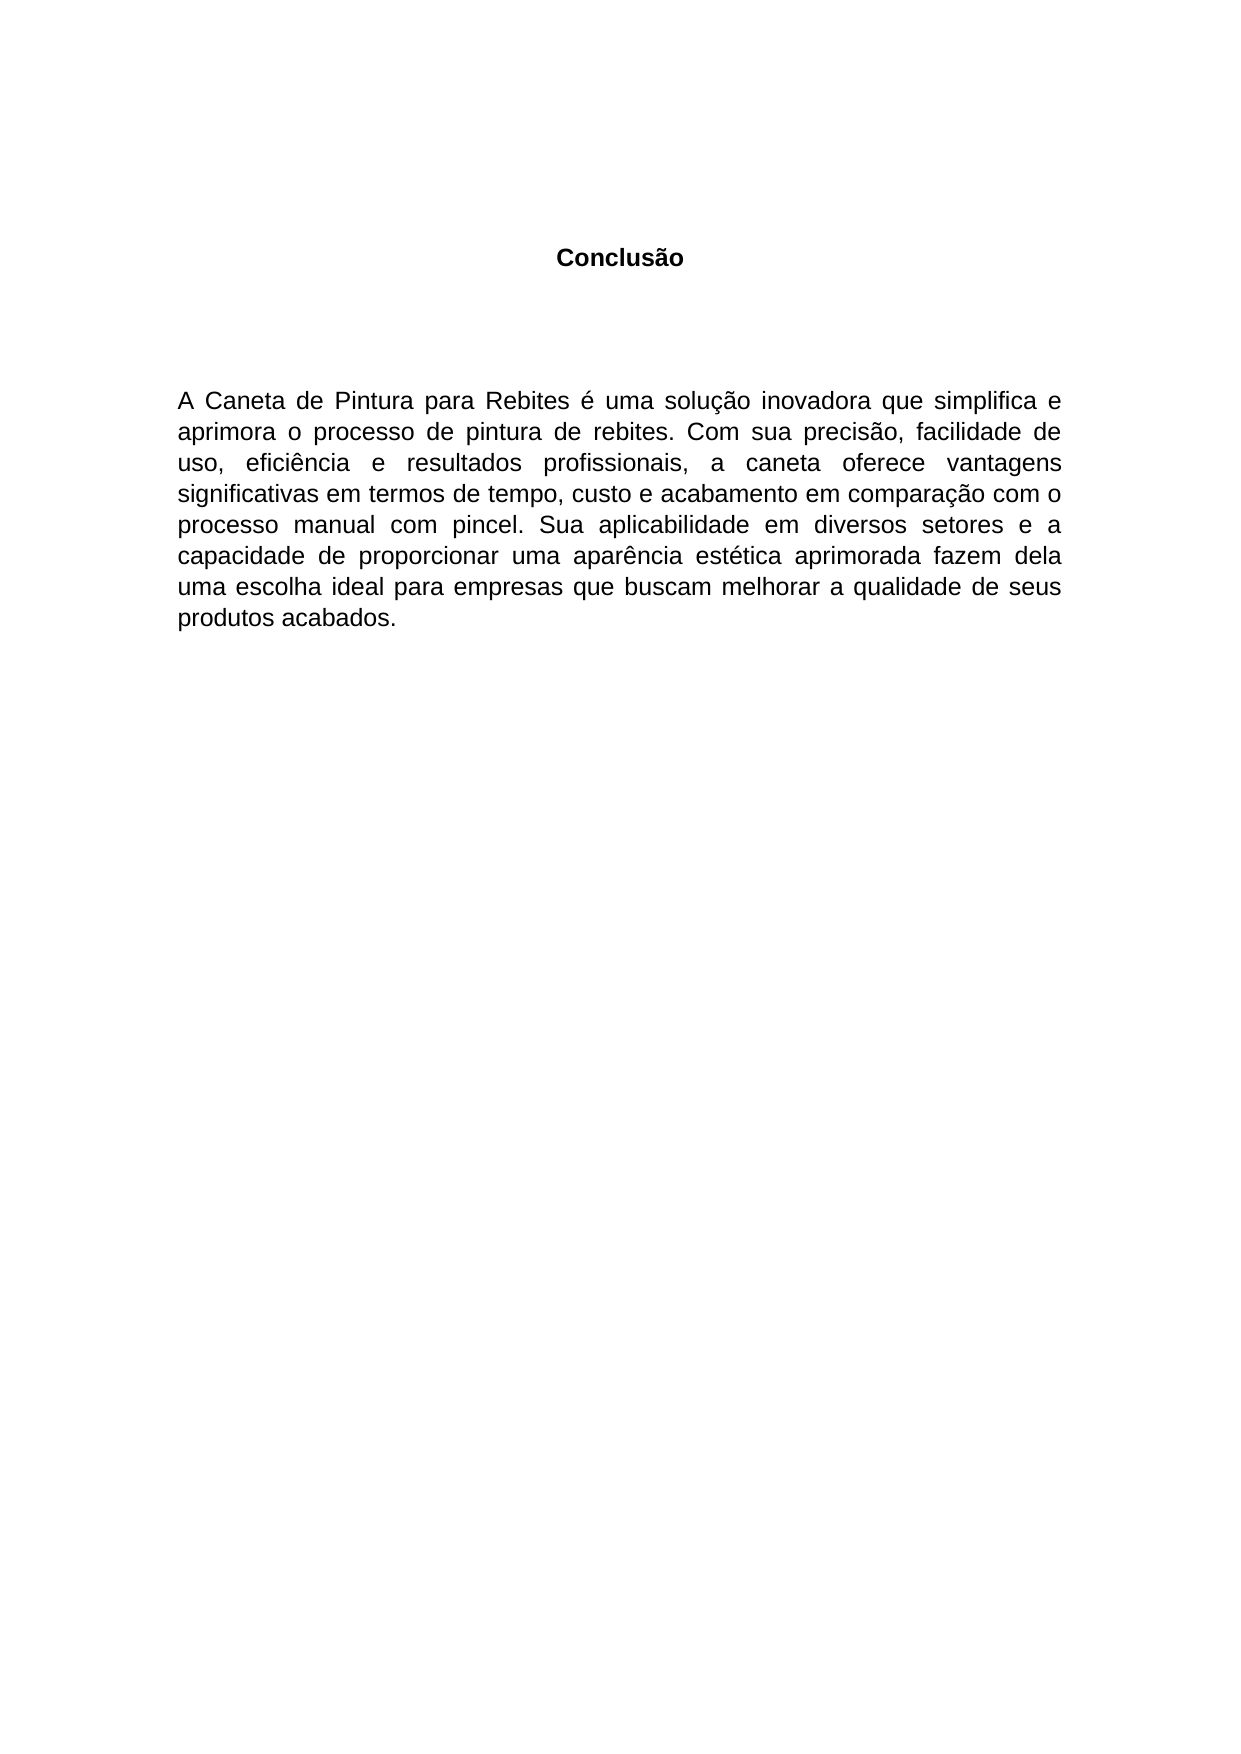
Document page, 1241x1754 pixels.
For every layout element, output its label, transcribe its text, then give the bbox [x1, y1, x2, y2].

text A Caneta de Pintura para Rebites é uma solução inovadora que simplifica e aprimora o processo de pintura de rebites. Com sua precisão, facilidade de uso, eficiência e resultados profissionais, a caneta oferece vantagens significativas em termos de tempo, custo e acabamento em comparação com o processo manual com pincel. Sua aplicabilidade em diversos setores e a capacidade de proporcionar uma aparência estética aprimorada fazem dela uma escolha ideal para empresas que buscam melhorar a qualidade de seus produtos acabados. [177, 386, 1063, 632]
text Conclusão [177, 243, 1063, 272]
